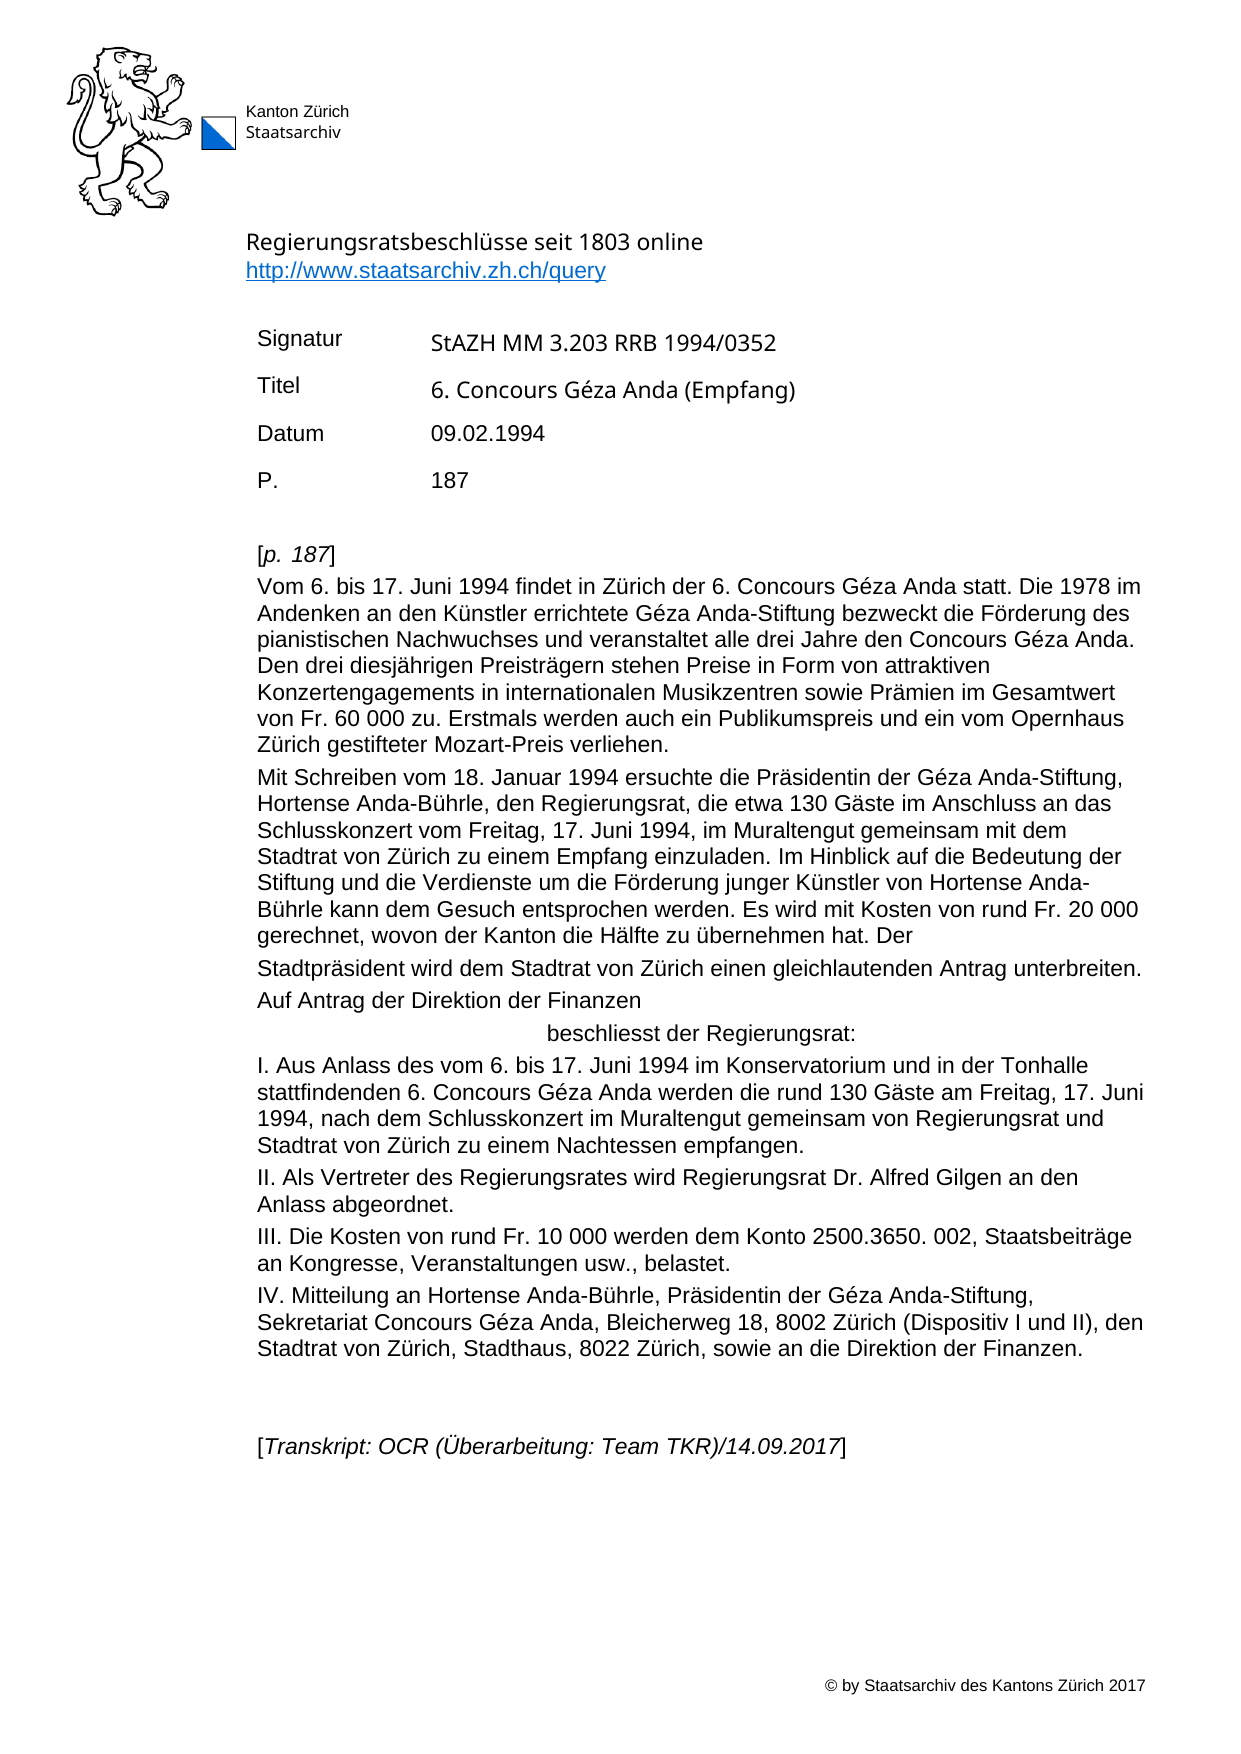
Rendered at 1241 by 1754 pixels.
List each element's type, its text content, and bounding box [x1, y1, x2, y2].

table_cell Titel [246, 366, 419, 413]
text III. Die Kosten von rund Fr. 10 000 werden dem Konto 2500.3650. 002, Staatsbeiträge an Kongresse, Veranstaltungen usw., belastet. [257, 1223, 1146, 1276]
table_header Signatur [246, 319, 419, 366]
text Stadtpräsident wird dem Stadtrat von Zürich einen gleichlautenden Antrag unterbreiten. [257, 955, 1146, 981]
picture [59, 44, 196, 222]
text [p. 187] [257, 541, 1146, 567]
picture [200, 115, 237, 151]
table_cell P. [246, 461, 419, 508]
text IV. Mitteilung an Hortense Anda-Bührle, Präsidentin der Géza Anda-Stiftung, Sekretariat Concours Géza Anda, Bleicherweg 18, 8002 Zürich (Dispositiv I und II), den Stadtrat von Zürich, Stadthaus, 8022 Zürich, sowie an die Direktion der Finanzen. [257, 1282, 1146, 1361]
text II. Als Vertreter des Regierungsrates wird Regierungsrat Dr. Alfred Gilgen an den Anlass abgeordnet. [257, 1164, 1146, 1217]
table_cell 6. Concours Géza Anda (Empfang) [419, 366, 1119, 413]
text Auf Antrag der Direktion der Finanzen [257, 987, 1146, 1014]
table_cell Datum [246, 414, 419, 461]
table_cell 187 [419, 461, 1119, 508]
text [Transkript: OCR (Überarbeitung: Team TKR)/14.09.2017] [257, 1433, 1146, 1459]
text beschliesst der Regierungsrat: [257, 1020, 1146, 1046]
text Vom 6. bis 17. Juni 1994 findet in Zürich der 6. Concours Géza Anda statt. Die 1978 im Andenken an den Künstler errichtete Géza Anda-Stiftung bezweckt die Förderung des pianistischen Nachwuchses und veranstaltet alle drei Jahre den Concours Géza Anda. Den drei diesjährigen Preisträgern stehen Preise in Form von attraktiven Konzertengagements in internationalen Musikzentren sowie Prämien im Gesamtwert von Fr. 60 000 zu. Erstmals werden auch ein Publikumspreis und ein vom Opernhaus Zürich gestifteter Mozart-Preis verliehen. [257, 573, 1146, 758]
table_cell 09.02.1994 [419, 414, 1119, 461]
text I. Aus Anlass des vom 6. bis 17. Juni 1994 im Konservatorium und in der Tonhalle stattfindenden 6. Concours Géza Anda werden die rund 130 Gäste am Freitag, 17. Juni 1994, nach dem Schlusskonzert im Muraltengut gemeinsam von Regierungsrat und Stadtrat von Zürich zu einem Nachtessen empfangen. [257, 1052, 1146, 1158]
text Mit Schreiben vom 18. Januar 1994 ersuchte die Präsidentin der Géza Anda-Stiftung, Hortense Anda-Bührle, den Regierungsrat, die etwa 130 Gäste im Anschluss an das Schlusskonzert vom Freitag, 17. Juni 1994, im Muraltengut gemeinsam mit dem Stadtrat von Zürich zu einem Empfang einzuladen. Im Hinblick auf die Bedeutung der Stiftung und die Verdienste um die Förderung junger Künstler von Hortense Anda-Bührle kann dem Gesuch entsprochen werden. Es wird mit Kosten von rund Fr. 20 000 gerechnet, wovon der Kanton die Hälfte zu übernehmen hat. Der [257, 764, 1146, 948]
table_header StAZH MM 3.203 RRB 1994/0352 [419, 319, 1119, 366]
